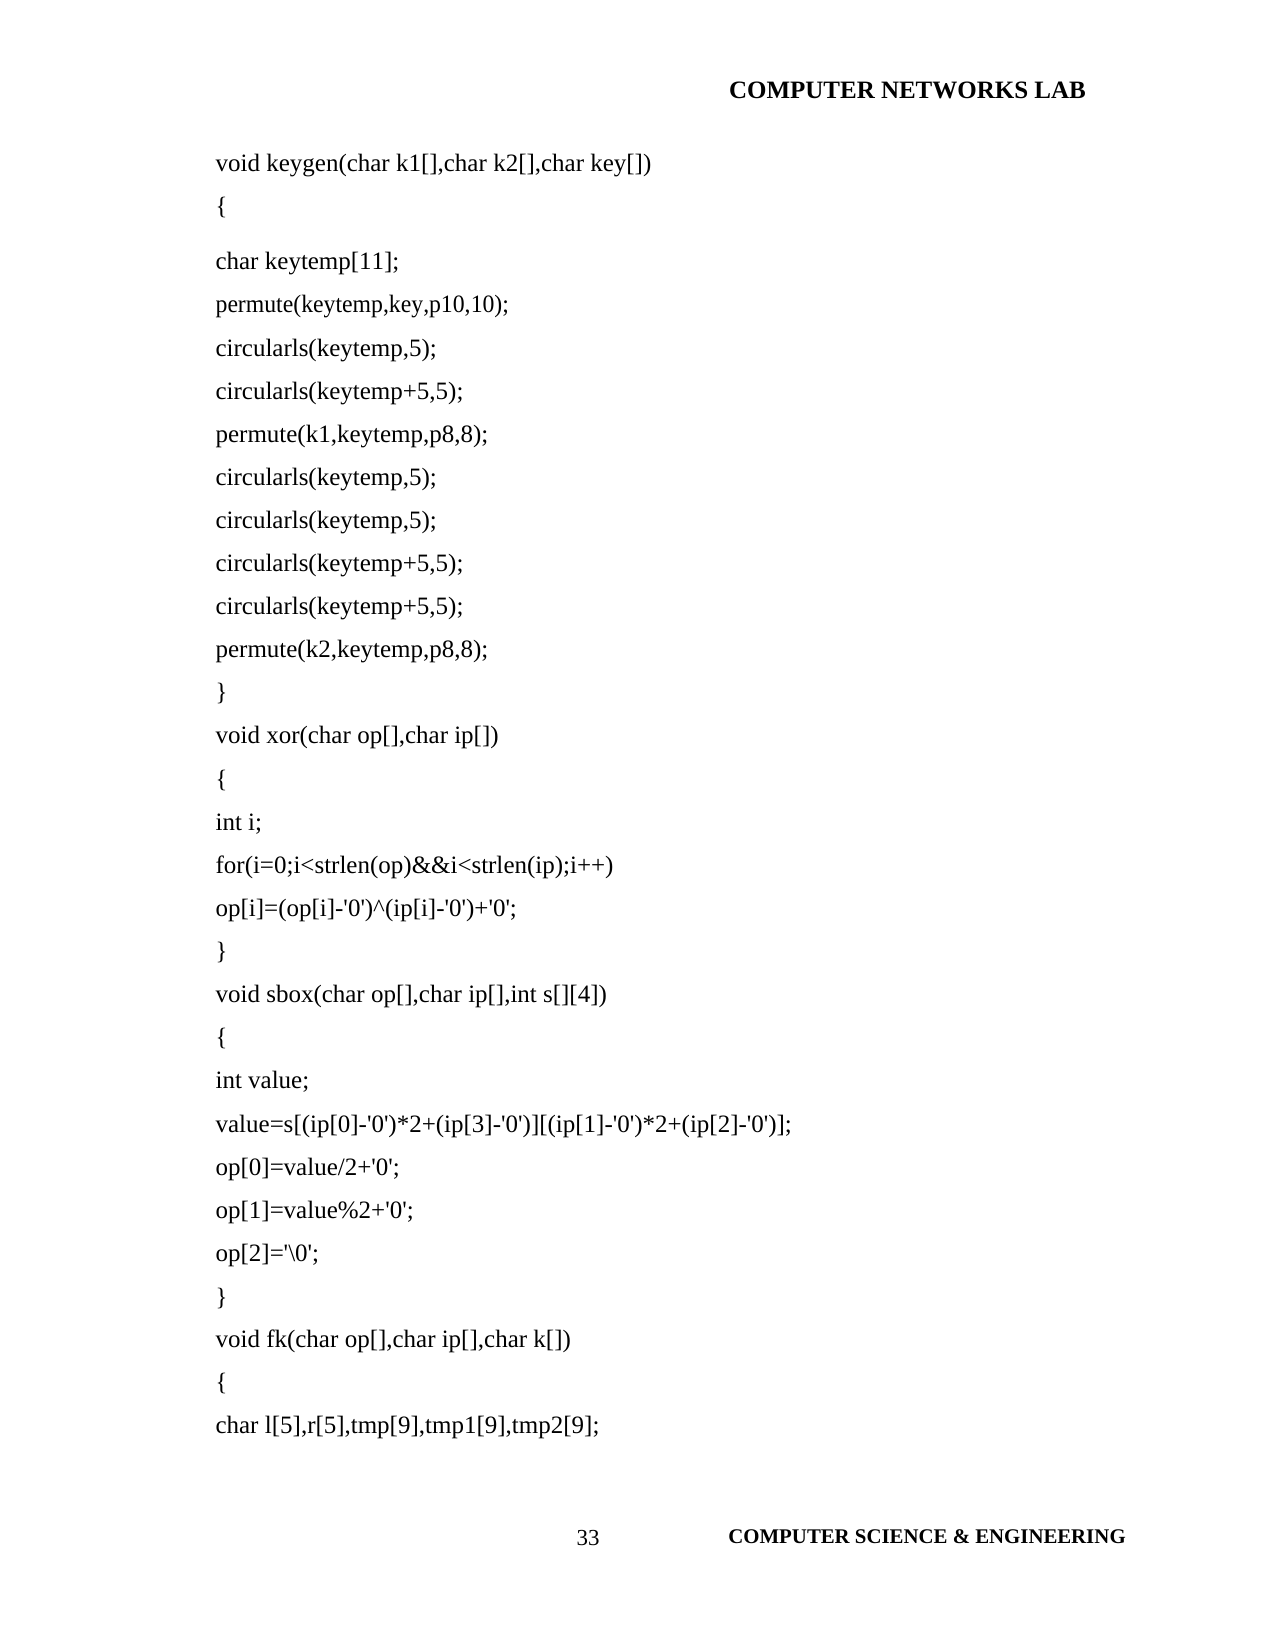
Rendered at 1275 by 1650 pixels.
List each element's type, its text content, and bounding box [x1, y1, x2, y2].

text char l[5],r[5],tmp[9],tmp1[9],tmp2[9]; [215, 1411, 1235, 1439]
text { [215, 1022, 1235, 1051]
text op[0]=value/2+'0'; op[1]=value%2+'0'; op[2]='\0'; [215, 1152, 467, 1267]
text { [215, 1367, 1235, 1396]
text { [215, 764, 1235, 793]
text } [215, 1282, 1235, 1310]
text char keytemp[11]; permute(keytemp,key,p10,10); circularls(keytemp,5); circularls(keytemp+5,5); permute(k1,keytemp,p8,8); circularls(keytemp,5); circularls(keytemp,5); circularls(keytemp+5,5); circularls(keytemp+5,5); permute(k2,keytemp,p8,8); [215, 246, 627, 663]
text int i; for(i=0;i<strlen(op)&&i<strlen(ip);i++) op[i]=(op[i]-'0')^(ip[i]-'0')+'0'; [215, 807, 618, 922]
text } [215, 936, 1235, 965]
text int value; [215, 1066, 1235, 1094]
text } [215, 678, 1235, 706]
text value=s[(ip[0]-'0')*2+(ip[3]-'0')][(ip[1]-'0')*2+(ip[2]-'0')]; [215, 1109, 1235, 1138]
text void fk(char op[],char ip[],char k[]) [215, 1324, 1235, 1353]
text void xor(char op[],char ip[]) [215, 721, 1235, 749]
text void keygen(char k1[],char k2[],char key[]) [215, 148, 1235, 177]
text { [215, 191, 1235, 220]
text void sbox(char op[],char ip[],int s[][4]) [215, 979, 1235, 1008]
